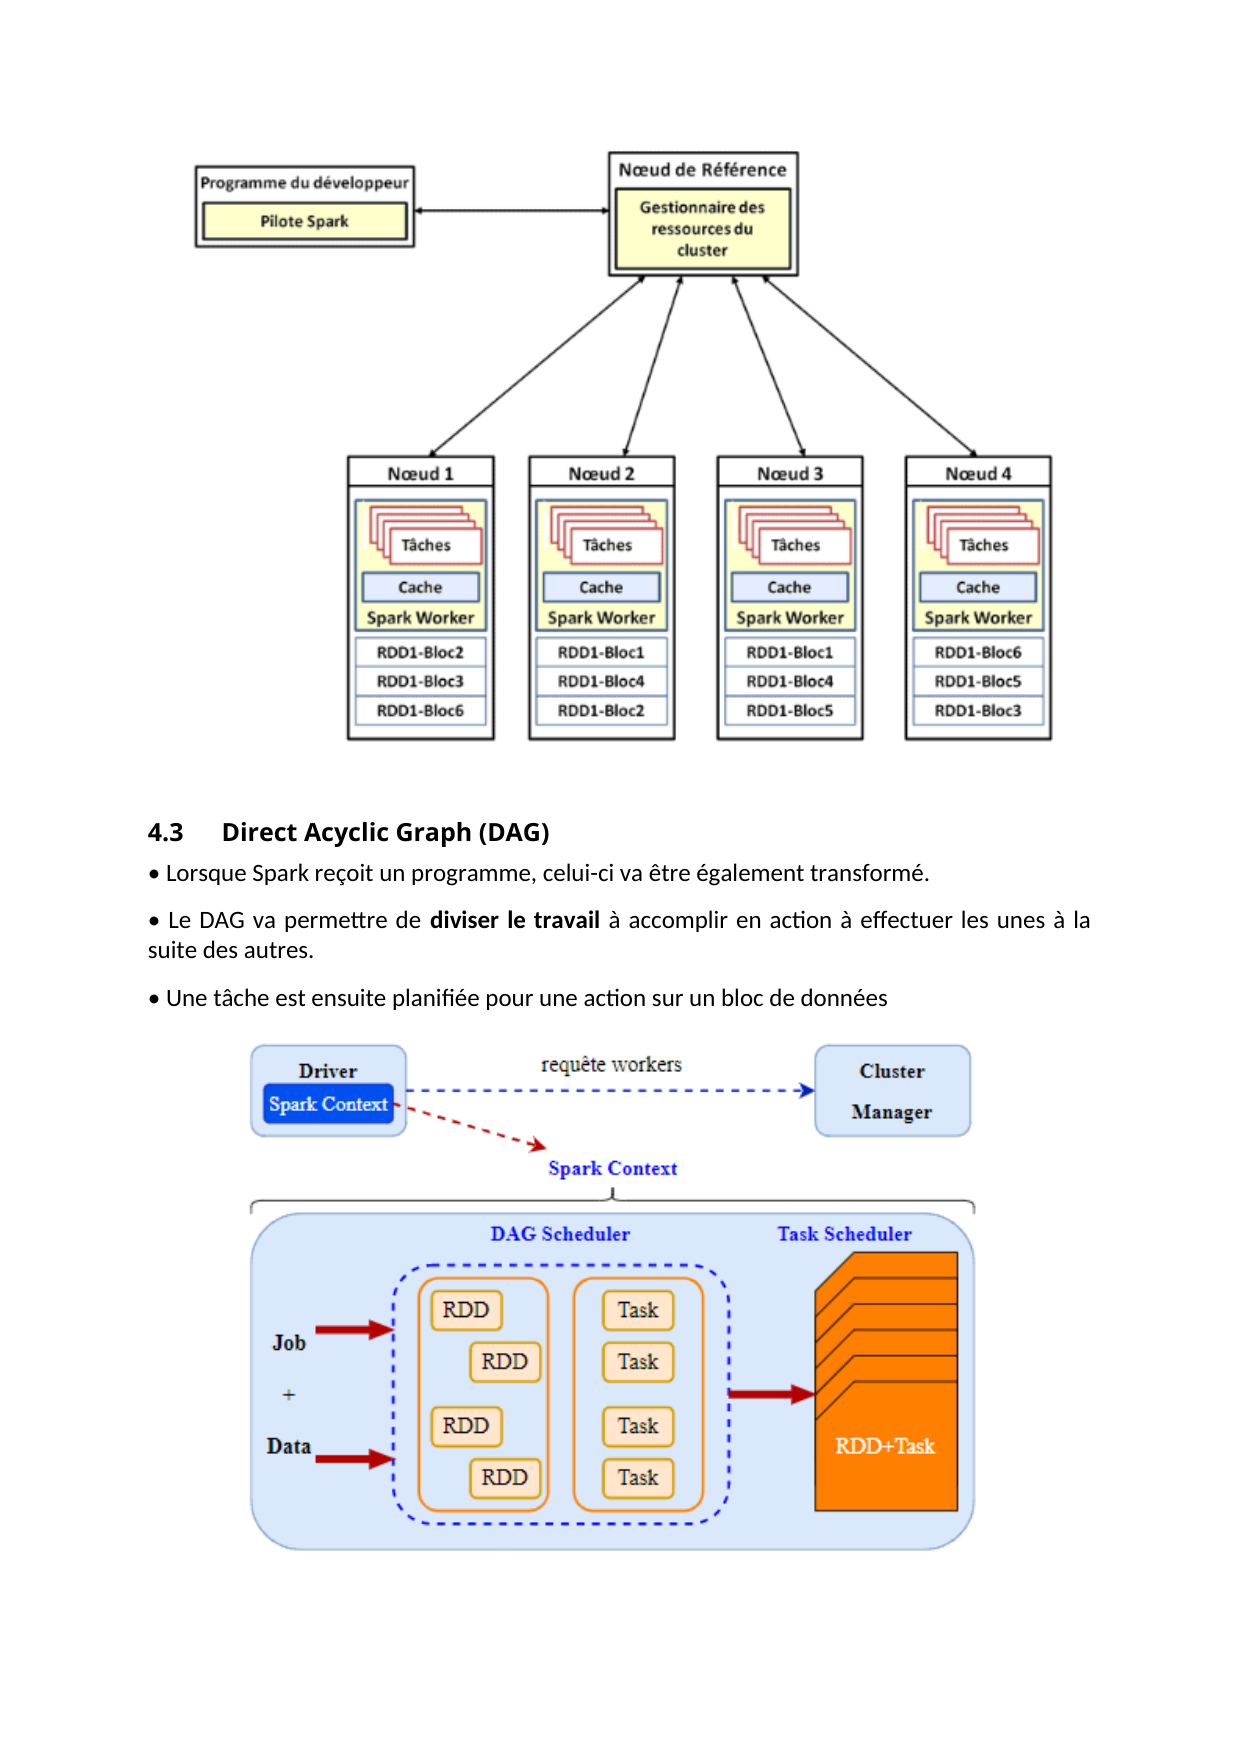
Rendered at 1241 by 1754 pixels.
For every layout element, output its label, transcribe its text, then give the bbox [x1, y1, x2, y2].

picture [177, 147, 1064, 751]
picture [233, 1029, 1007, 1565]
text • Lorsque Spark reçoit un programme, celui-ci va être également transformé. [148, 857, 1093, 887]
text • Une tâche est ensuite planifiée pour une action sur un bloc de données [148, 982, 1093, 1012]
text • Le DAG va permettre de diviser le travail à accomplir en action à effectuer les unes à la suite des autres. [148, 904, 1093, 965]
subtitle Direct Acyclic Graph (DAG) [148, 814, 1093, 849]
